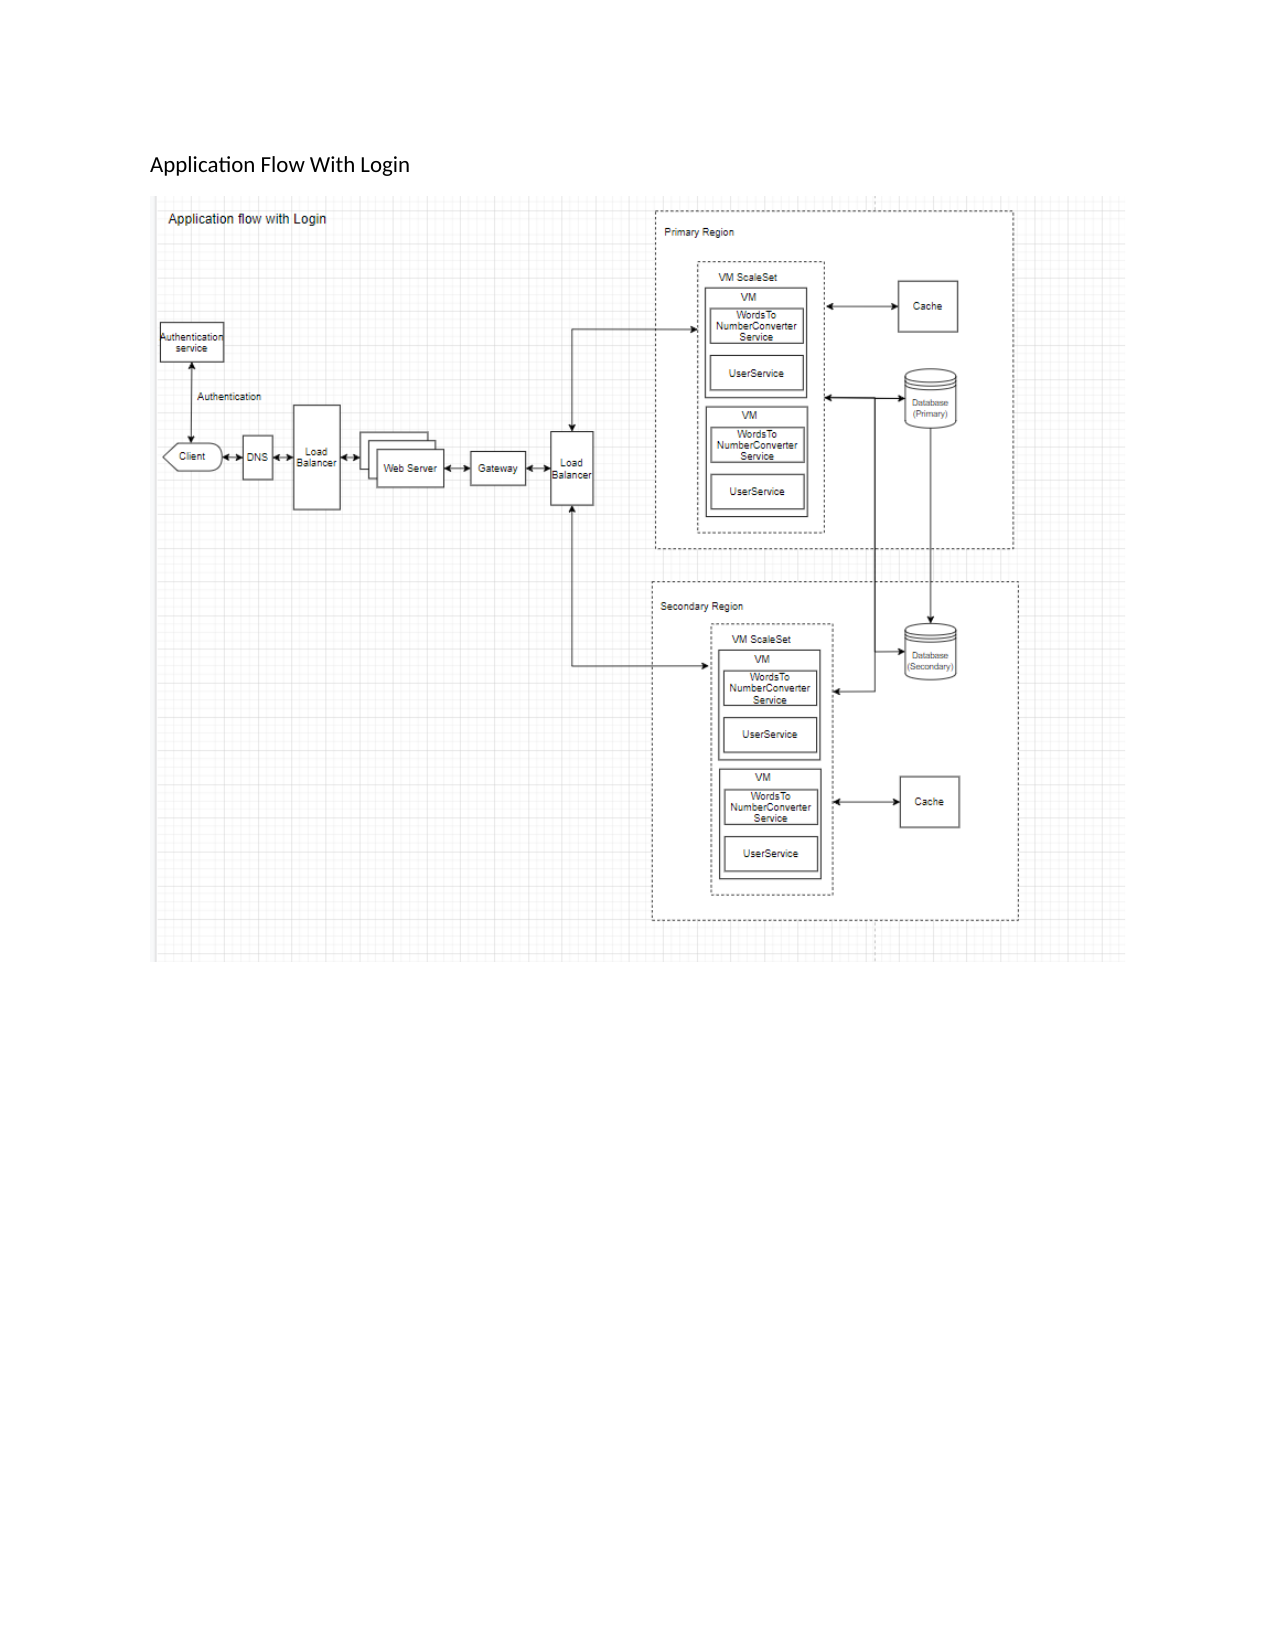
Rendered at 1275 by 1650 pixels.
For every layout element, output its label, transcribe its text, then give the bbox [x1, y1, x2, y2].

text Application Flow With Login [150, 150, 1125, 178]
picture [150, 196, 1125, 962]
